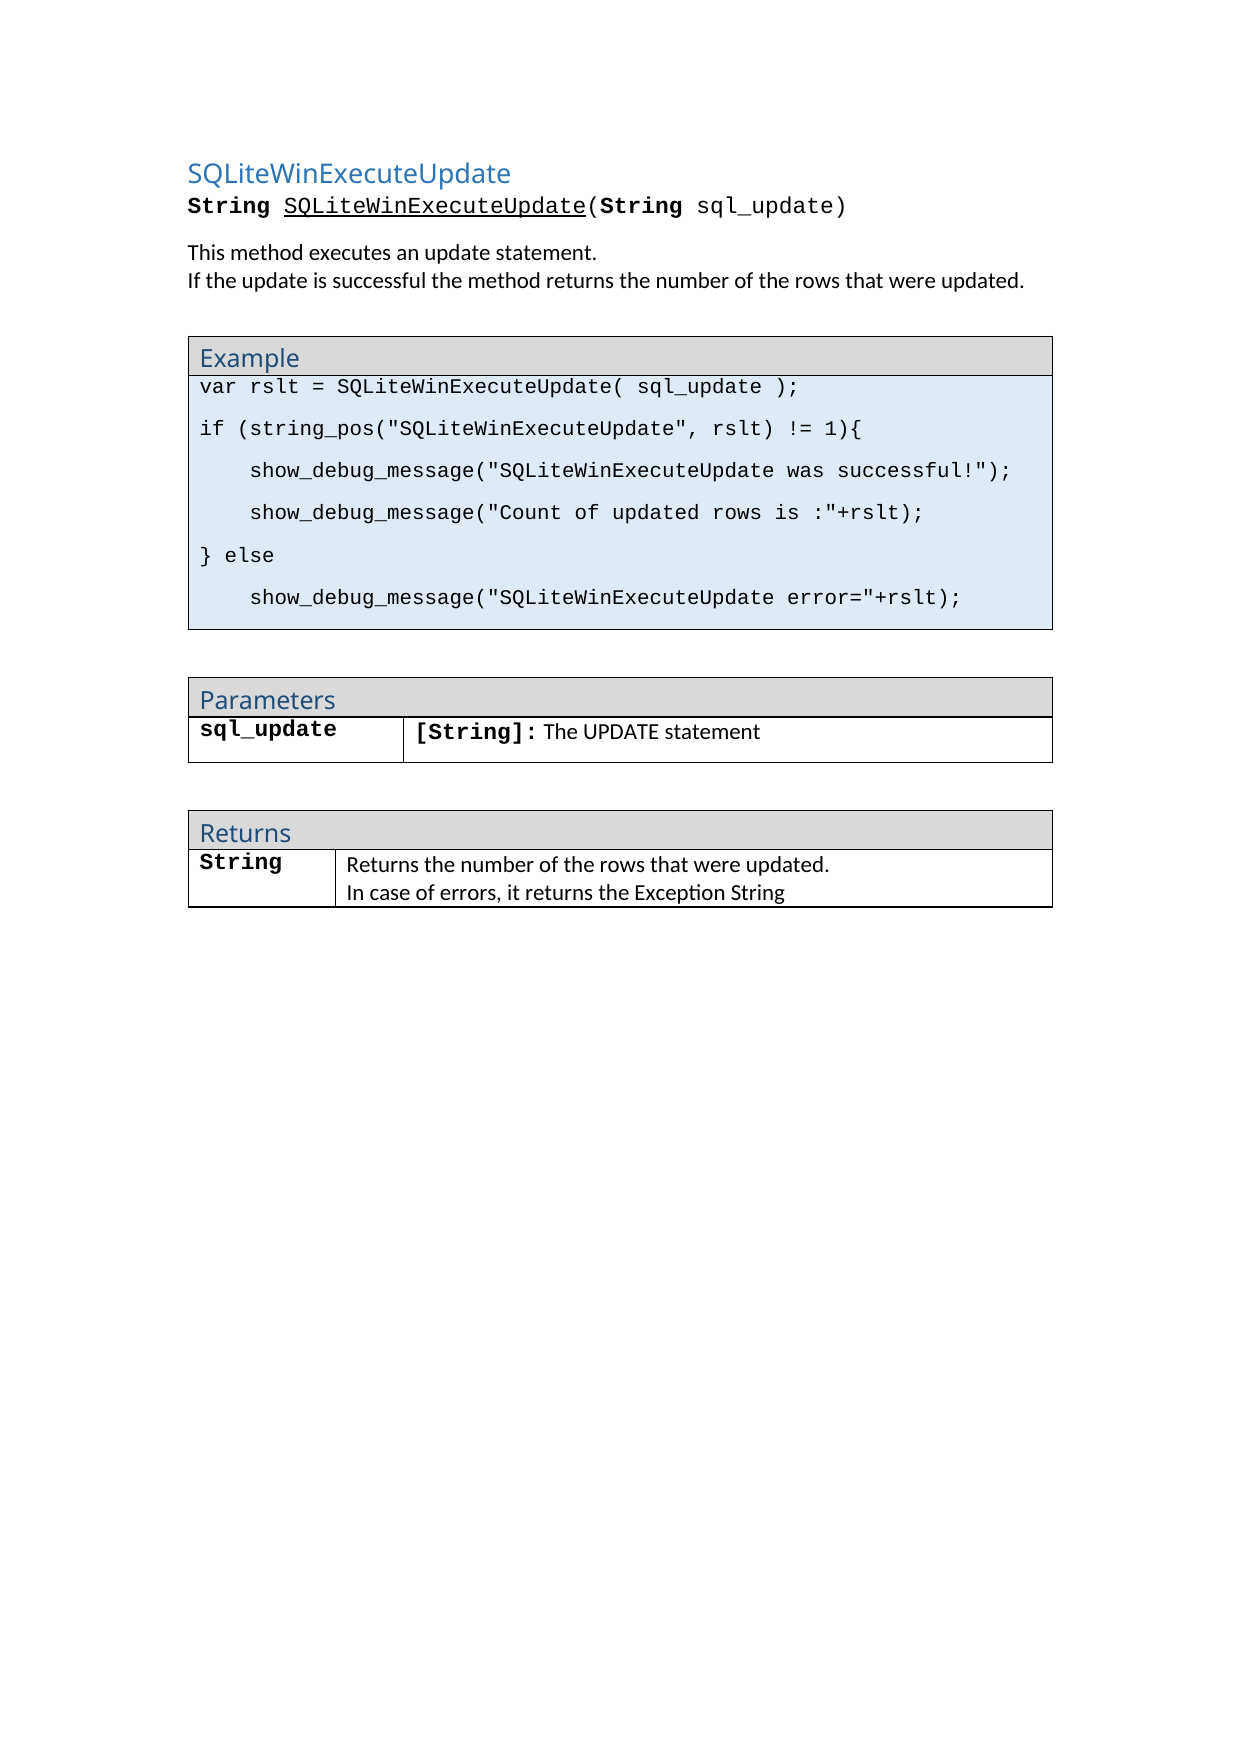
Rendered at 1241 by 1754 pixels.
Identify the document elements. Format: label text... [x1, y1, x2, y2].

table_header Returns [189, 811, 1052, 849]
table_cell String [189, 850, 335, 906]
table_header Parameters [189, 678, 1052, 716]
text String SQLiteWinExecuteUpdate(String sql_update) [187, 194, 1053, 220]
subtitle SQLiteWinExecuteUpdate [187, 154, 1053, 191]
table_cell sql_update [189, 718, 403, 762]
table_cell [String]: The UPDATE statement [404, 718, 1052, 762]
text If the update is successful the method returns the number of the rows that were updated. [187, 267, 1053, 294]
text This method executes an update statement. [187, 238, 1053, 267]
table_header Example [189, 337, 1052, 375]
table_cell Returns the number of the rows that were updated. In case of errors, it returns the Exception String [336, 850, 1052, 906]
table_cell var rslt = SQLiteWinExecuteUpdate( sql_update ); if (string_pos("SQLiteWinExecuteUpdate", rslt) != 1){ show_debug_message("SQLiteWinExecuteUpdate was successful!"); show_debug_message("Count of updated rows is :"+rslt); } else show_debug_message("SQLiteWinExecuteUpdate error="+rslt); [189, 376, 1052, 629]
